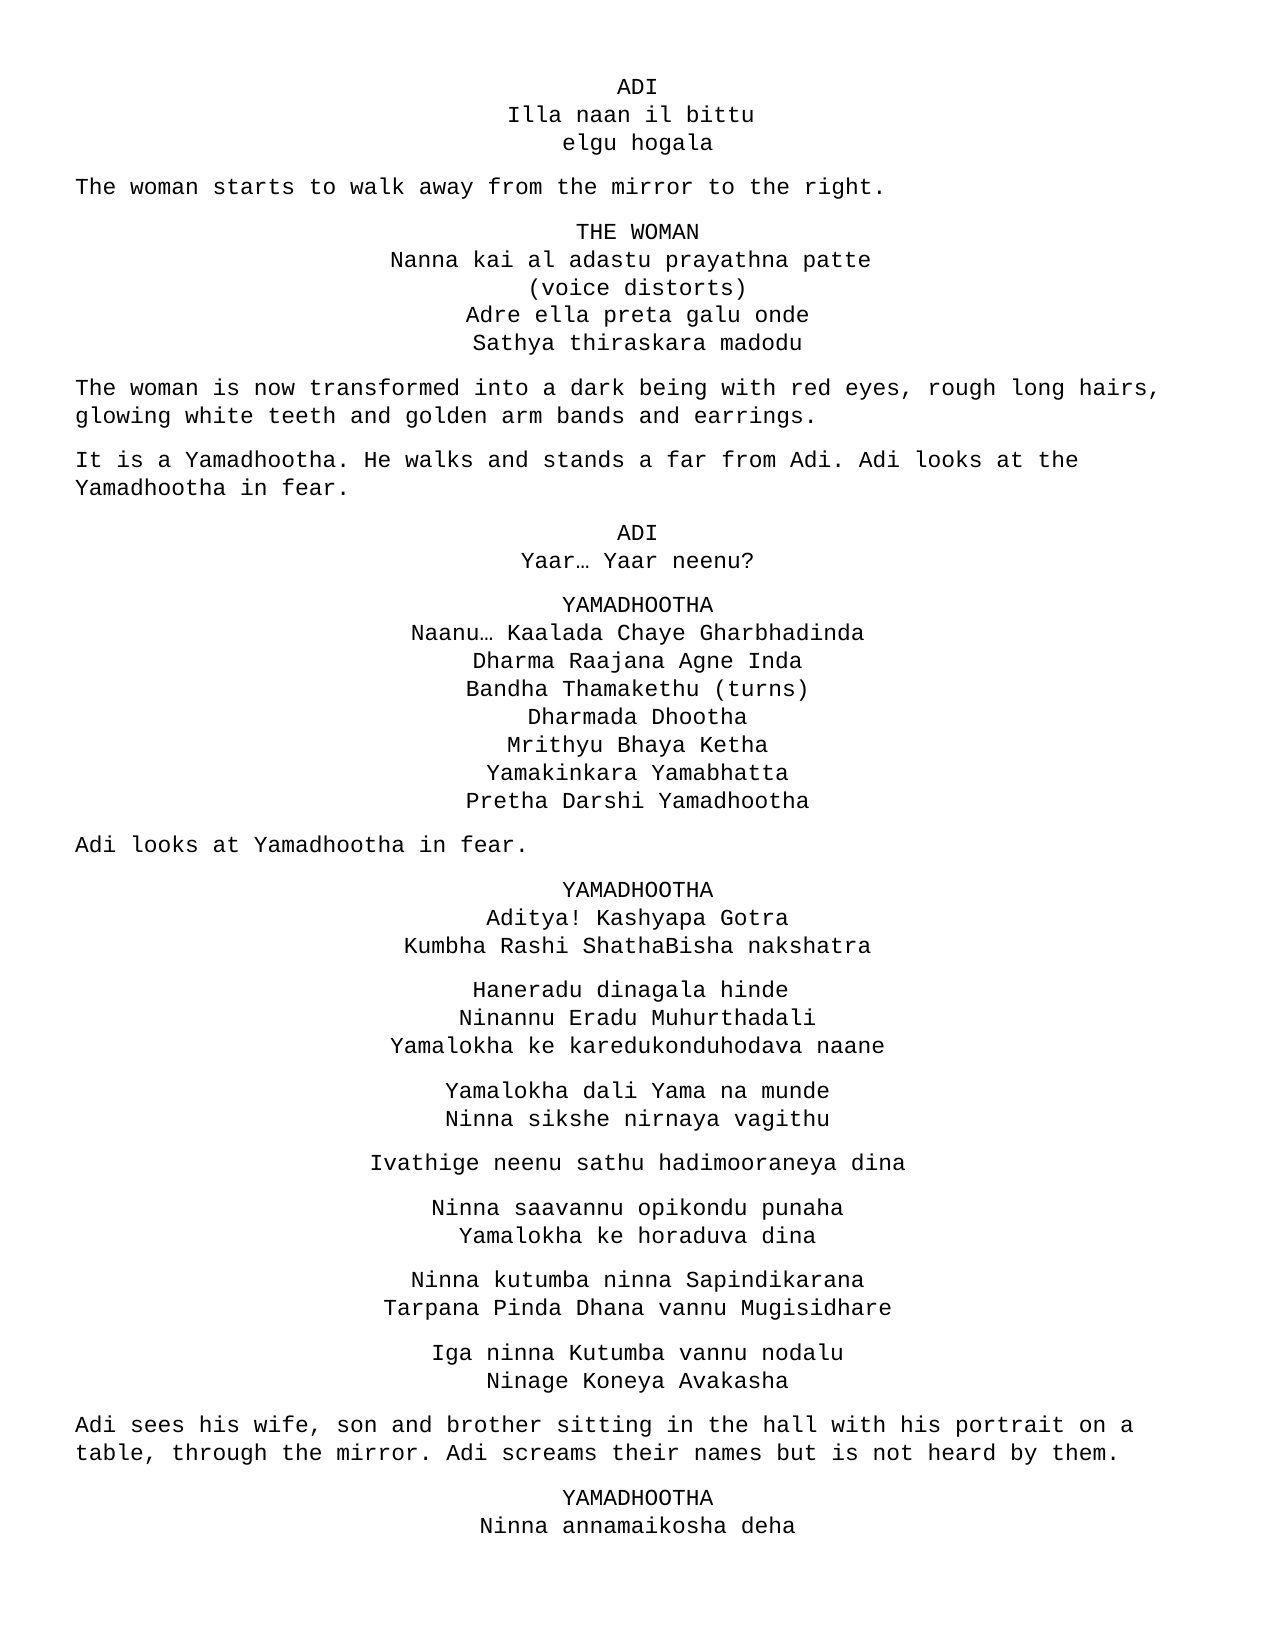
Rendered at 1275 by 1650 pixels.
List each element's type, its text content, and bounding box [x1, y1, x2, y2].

text Iga ninna Kutumba vannu nodalu Ninage Koneya Avakasha [75, 1341, 1200, 1395]
text YAMADHOOTHA Ninna annamaikosha deha Manomaikosha manasu Yavudu ninadalla [75, 1486, 1200, 1540]
text ADI Yaar… Yaar neenu? [75, 521, 1200, 575]
text It is a Yamadhootha. He walks and stands a far from Adi. Adi looks at the Yamadhootha in fear. [75, 449, 1200, 503]
text Yamalokha dali Yama na munde Ninna sikshe nirnaya vagithu [75, 1079, 1200, 1133]
text Ninna saavannu opikondu punaha Yamalokha ke horaduva dina [75, 1196, 1200, 1250]
text The woman starts to walk away from the mirror to the right. [75, 175, 1200, 201]
text Adi sees his wife, son and brother sitting in the hall with his portrait on a table, through the mirror. Adi screams their names but is not heard by them. [75, 1414, 1200, 1468]
text Ivathige neenu sathu hadimooraneya dina [75, 1152, 1200, 1178]
text Ninna kutumba ninna Sapindikarana Tarpana Pinda Dhana vannu Mugisidhare [75, 1269, 1200, 1323]
text ADI Illa naan il bittu elgu hogala [75, 75, 1200, 157]
text Haneradu dinagala hinde Ninannu Eradu Muhurthadali Yamalokha ke karedukonduhodava naane [75, 979, 1200, 1061]
text The woman is now transformed into a dark being with red eyes, rough long hairs, glowing white teeth and golden arm bands and earrings. [75, 376, 1200, 430]
text Adi looks at Yamadhootha in fear. [75, 834, 1200, 860]
text THE WOMAN Nanna kai al adastu prayathna patte (voice distorts) Adre ella preta galu onde Sathya thiraskara madodu [75, 220, 1200, 358]
text YAMADHOOTHA Naanu… Kaalada Chaye Gharbhadinda Dharma Raajana Agne Inda Bandha Thamakethu (turns) Dharmada Dhootha Mrithyu Bhaya Ketha Yamakinkara Yamabhatta Pretha Darshi Yamadhootha [75, 594, 1200, 815]
text YAMADHOOTHA Aditya! Kashyapa Gotra Kumbha Rashi ShathaBisha nakshatra [75, 878, 1200, 960]
